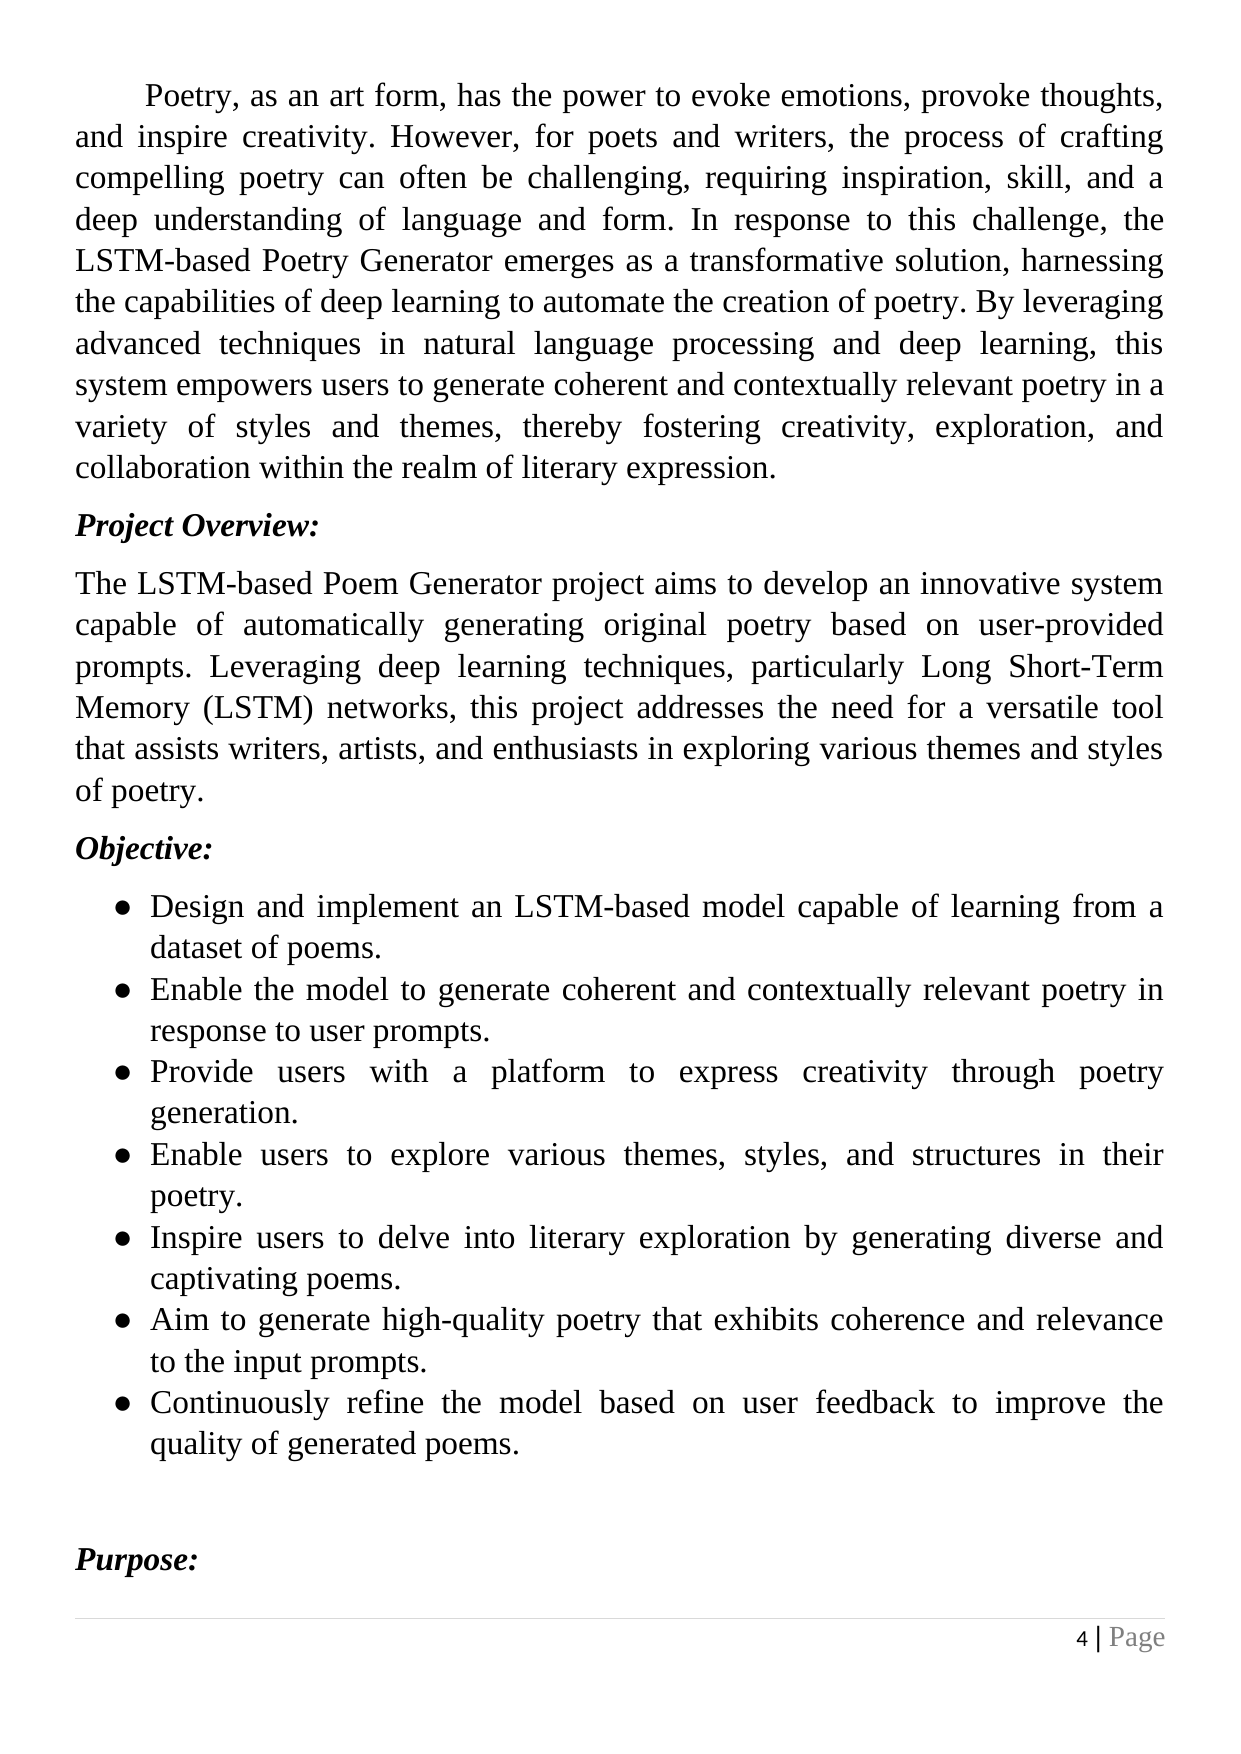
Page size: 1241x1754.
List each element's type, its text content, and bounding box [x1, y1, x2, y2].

text Poetry, as an art form, has the power to evoke emotions, provoke thoughts, and inspire creativity. However, for poets and writers, the process of crafting compelling poetry can often be challenging, requiring inspiration, skill, and a deep understanding of language and form. In response to this challenge, the LSTM-based Poetry Generator emerges as a transformative solution, harnessing the capabilities of deep learning to automate the creation of poetry. By leveraging advanced techniques in natural language processing and deep learning, this system empowers users to generate coherent and contextually relevant poetry in a variety of styles and themes, thereby fostering creativity, exploration, and collaboration within the realm of literary expression. [75, 75, 1165, 486]
text Purpose: [75, 1540, 1165, 1578]
list Aim to generate high-quality poetry that exhibits coherence and relevance to the input prompts. [112, 1299, 1165, 1379]
list Inspire users to delve into literary exploration by generating diverse and captivating poems. [112, 1217, 1165, 1297]
text Objective: [75, 828, 1165, 866]
text Project Overview: [75, 505, 1165, 543]
text The LSTM-based Poem Generator project aims to develop an innovative system capable of automatically generating original poetry based on user-provided prompts. Leveraging deep learning techniques, particularly Long Short-Term Memory (LSTM) networks, this project addresses the need for a versatile tool that assists writers, artists, and enthusiasts in exploring various themes and styles of poetry. [75, 563, 1165, 808]
list Enable the model to generate coherent and contextually relevant poetry in response to user prompts. [112, 969, 1165, 1048]
list Continuously refine the model based on user feedback to improve the quality of generated poems. [112, 1382, 1165, 1462]
list Provide users with a platform to express creativity through poetry generation. [112, 1051, 1165, 1131]
list Design and implement an LSTM-based model capable of learning from a dataset of poems. [112, 886, 1165, 966]
list Enable users to explore various themes, styles, and structures in their poetry. [112, 1134, 1165, 1214]
